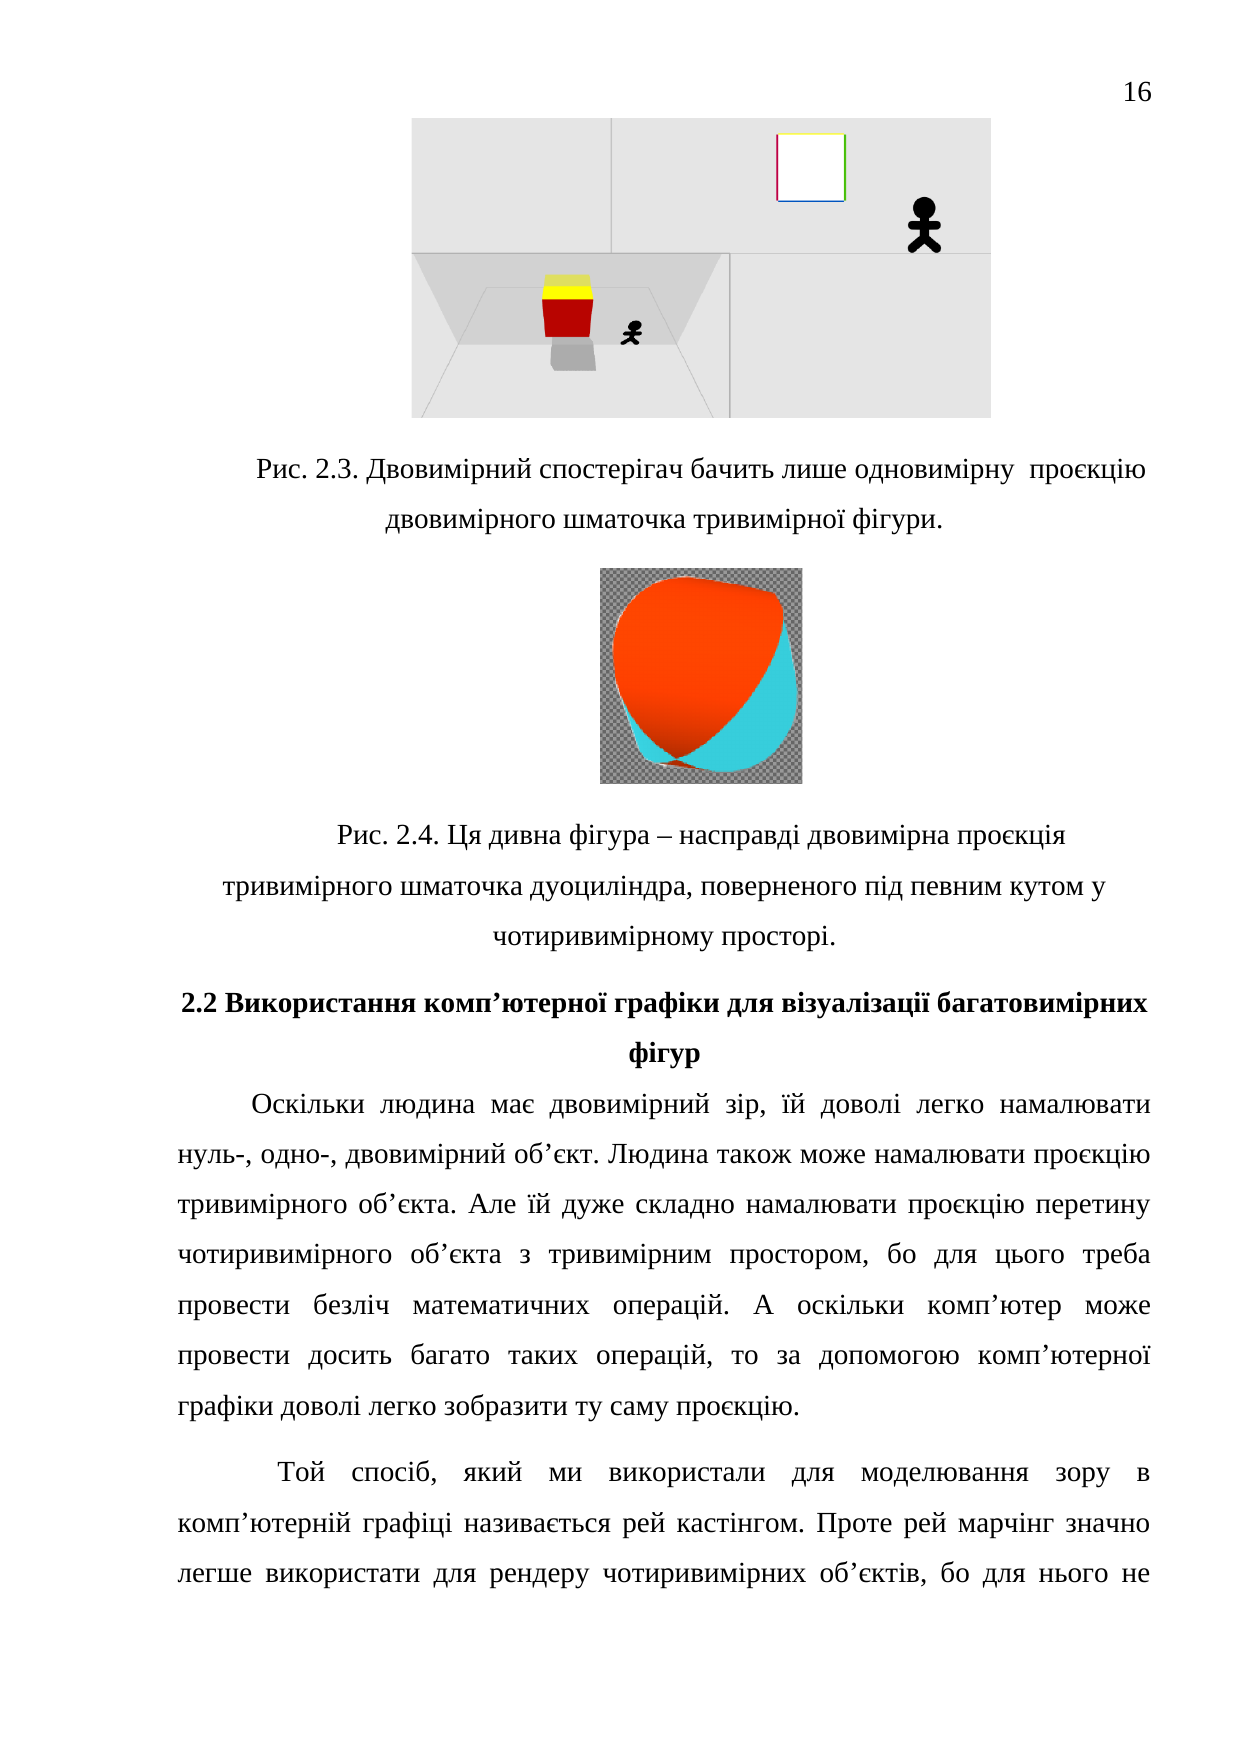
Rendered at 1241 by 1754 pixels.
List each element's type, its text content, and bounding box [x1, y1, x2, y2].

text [177, 1454, 1152, 1589]
picture [600, 568, 803, 784]
text Оскільки людина має двовимірний зір, їй доволі легко намалювати нуль-, одно-, двовимірний об’єкт. Людина також може намалювати проєкцію тривимірного об’єкта. Але їй дуже складно намалювати проєкцію перетину чотиривимірного об’єкта з тривимірним простором, бо для цього треба провести безліч математичних операцій. А оскільки комп’ютер може провести досить багато таких операцій, то за допомогою комп’ютерної графіки доволі легко зобразити ту саму проєкцію. [177, 1086, 1152, 1421]
text Рис. 2.4. Ця дивна фігура – насправді двовимірна проєкція тривимірного шматочка дуоциліндра, поверненого під певним кутом у чотиривимірному просторі. [177, 817, 1152, 952]
picture [411, 118, 991, 418]
text Рис. 2.3. Двовимірний спостерігач бачить лише одновимірну проєкцію двовимірного шматочка тривимірної фігури. [177, 451, 1152, 535]
subtitle 2.2 Використання комп’ютерної графіки для візуалізації багатовимірних фігур [177, 985, 1152, 1069]
